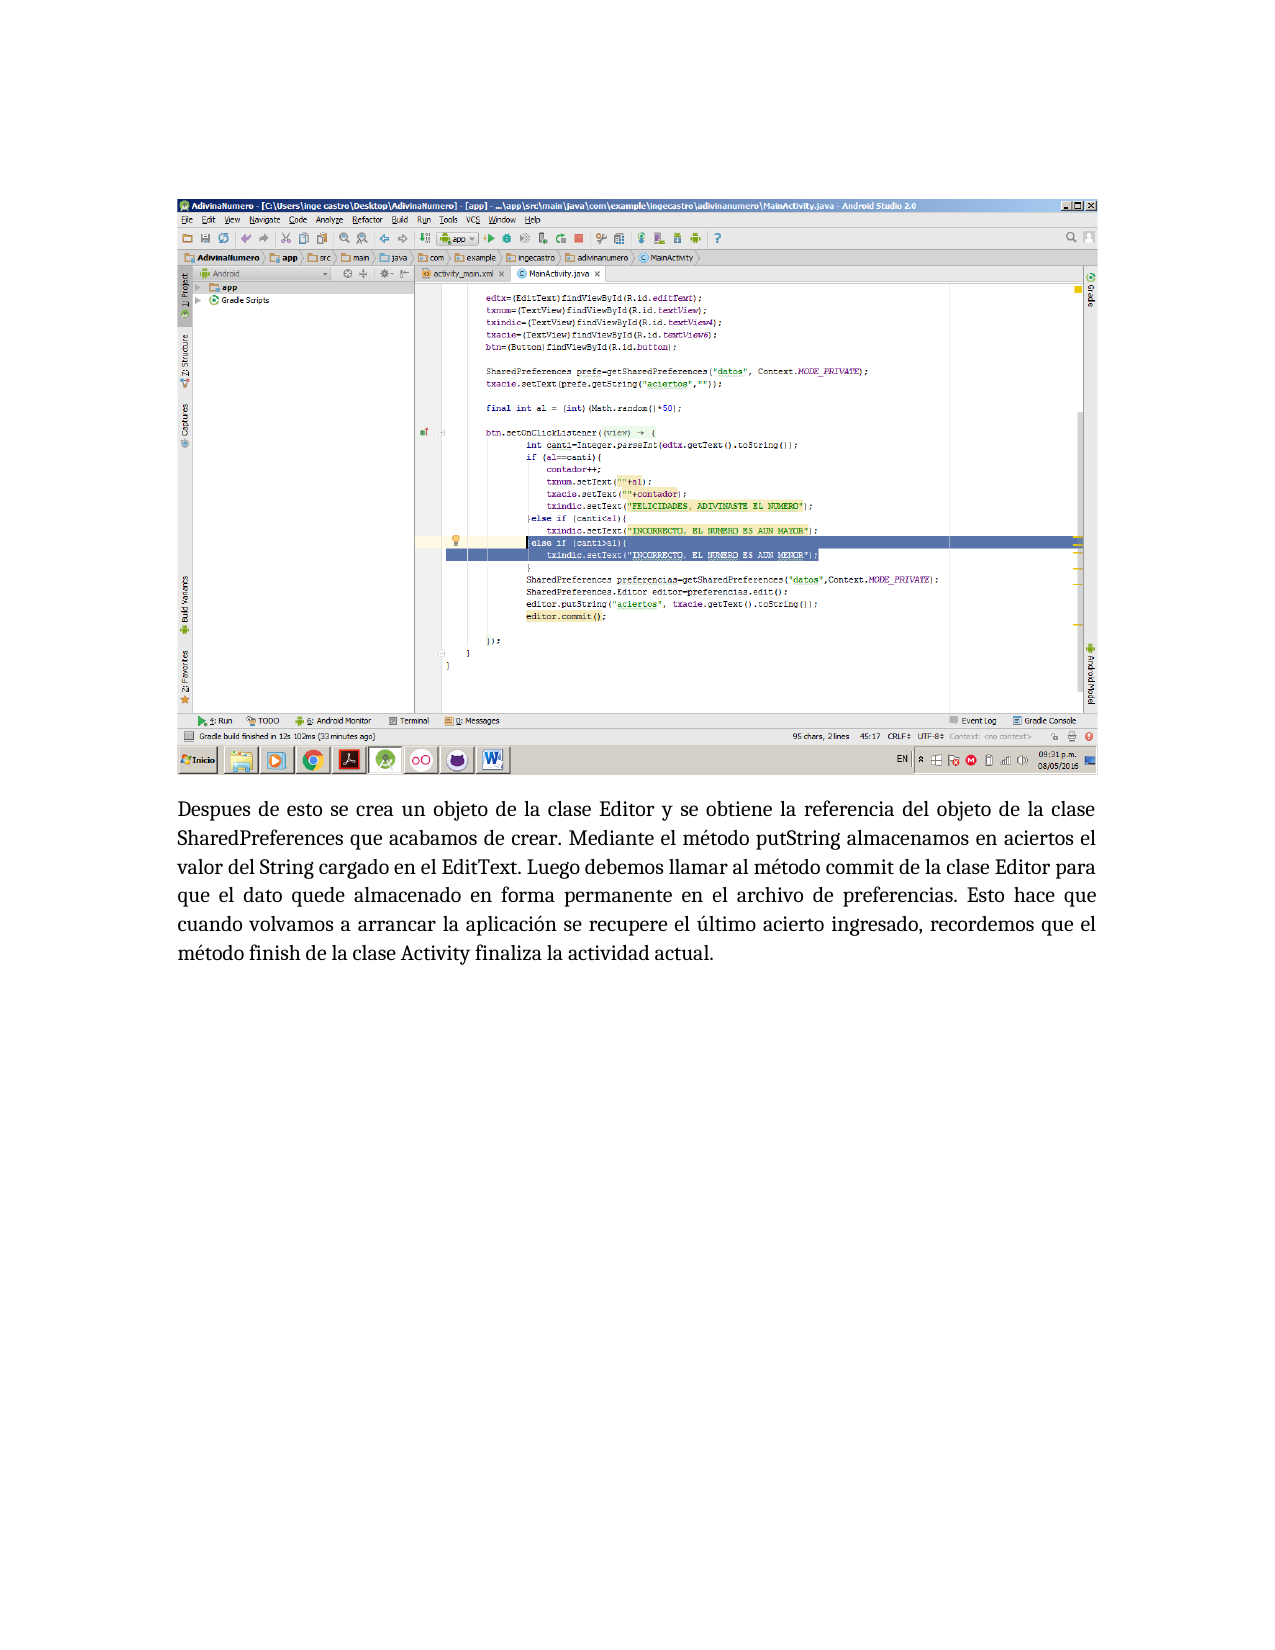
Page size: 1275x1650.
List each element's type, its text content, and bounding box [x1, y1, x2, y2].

picture [177, 199, 1098, 775]
text Despues de esto se crea un objeto de la clase Editor y se obtiene la referencia del objeto de la clase SharedPreferences que acabamos de crear. Mediante el método putString almacenamos en aciertos el valor del String cargado en el EditText. Luego debemos llamar al método commit de la clase Editor para que el dato quede almacenado en forma permanente en el archivo de preferencias. Esto hace que cuando volvamos a arrancar la aplicación se recupere el último acierto ingresado, recordemos que el método finish de la clase Activity finaliza la actividad actual. [177, 797, 1098, 966]
